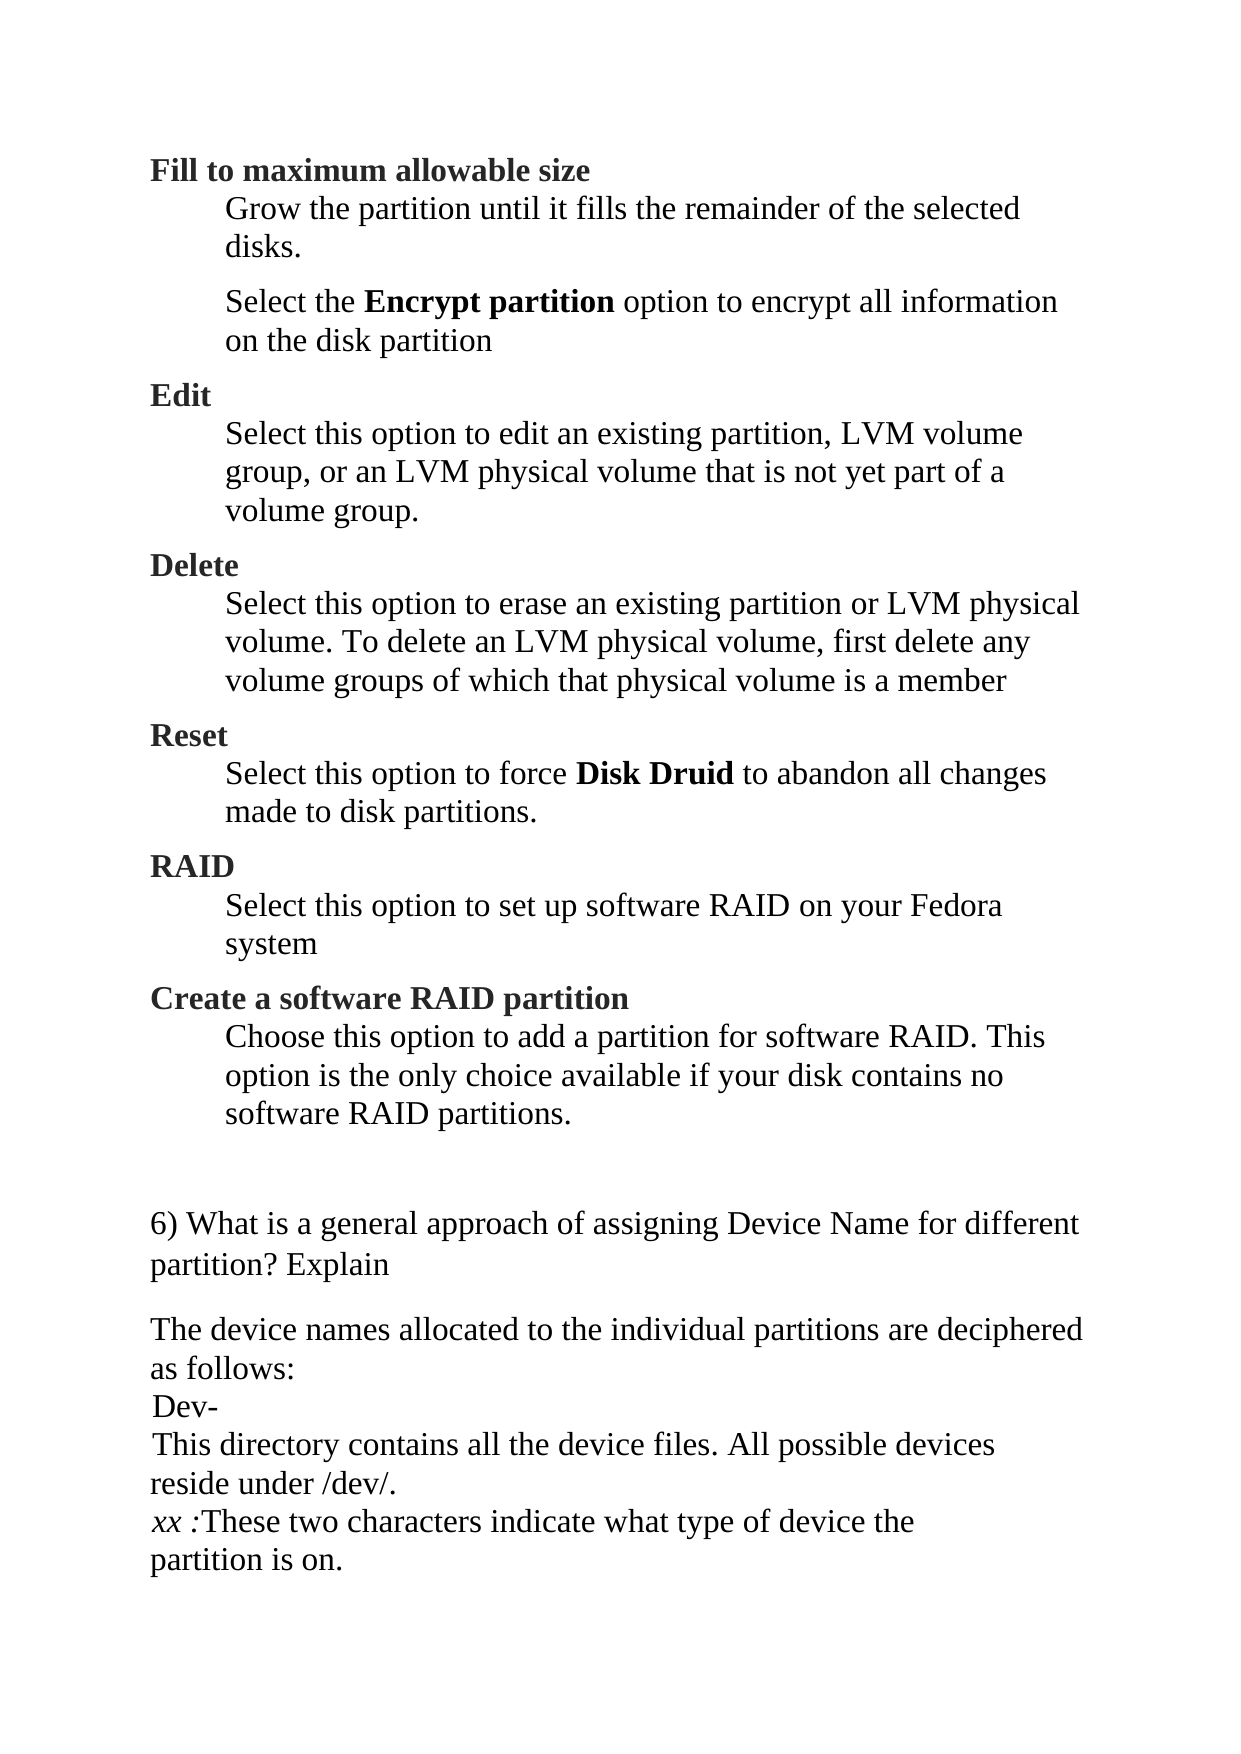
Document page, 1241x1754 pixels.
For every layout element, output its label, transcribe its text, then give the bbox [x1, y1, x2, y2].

text Grow the partition until it fills the remainder of the selected disks. [225, 188, 1090, 265]
text Create a software RAID partition [150, 978, 1090, 1017]
text Reset [150, 715, 1090, 753]
text The device names allocated to the individual partitions are deciphered as follows: [150, 1309, 1090, 1386]
text Select this option to edit an existing partition, LVM volume group, or an LVM physical volume that is not yet part of a volume group. [225, 413, 1090, 528]
text Edit [150, 375, 1090, 413]
text Select this option to set up software RAID on your Fedora system [225, 885, 1090, 962]
text Fill to maximum allowable size [150, 150, 1090, 188]
text xx :These two characters indicate what type of device the partition is on. [150, 1501, 996, 1578]
text Choose this option to add a partition for software RAID. This option is the only choice available if your disk contains no software RAID partitions. [225, 1017, 1090, 1132]
text This directory contains all the device files. All possible devices reside under /dev/. [150, 1424, 996, 1501]
text 6) What is a general approach of assigning Device Name for different partition? Explain [150, 1203, 1090, 1283]
text Delete [150, 545, 1090, 583]
text Select the Encrypt partition option to encrypt all information on the disk partition [492, 282, 1090, 358]
text Select this option to force Disk Druid to abandon all changes made to disk partitions. [225, 753, 1090, 830]
text Select this option to erase an existing partition or LVM physical volume. To delete an LVM physical volume, first delete any volume groups of which that physical volume is a member [225, 583, 1090, 698]
text RAID [150, 847, 1090, 885]
text Dev- [150, 1386, 996, 1424]
